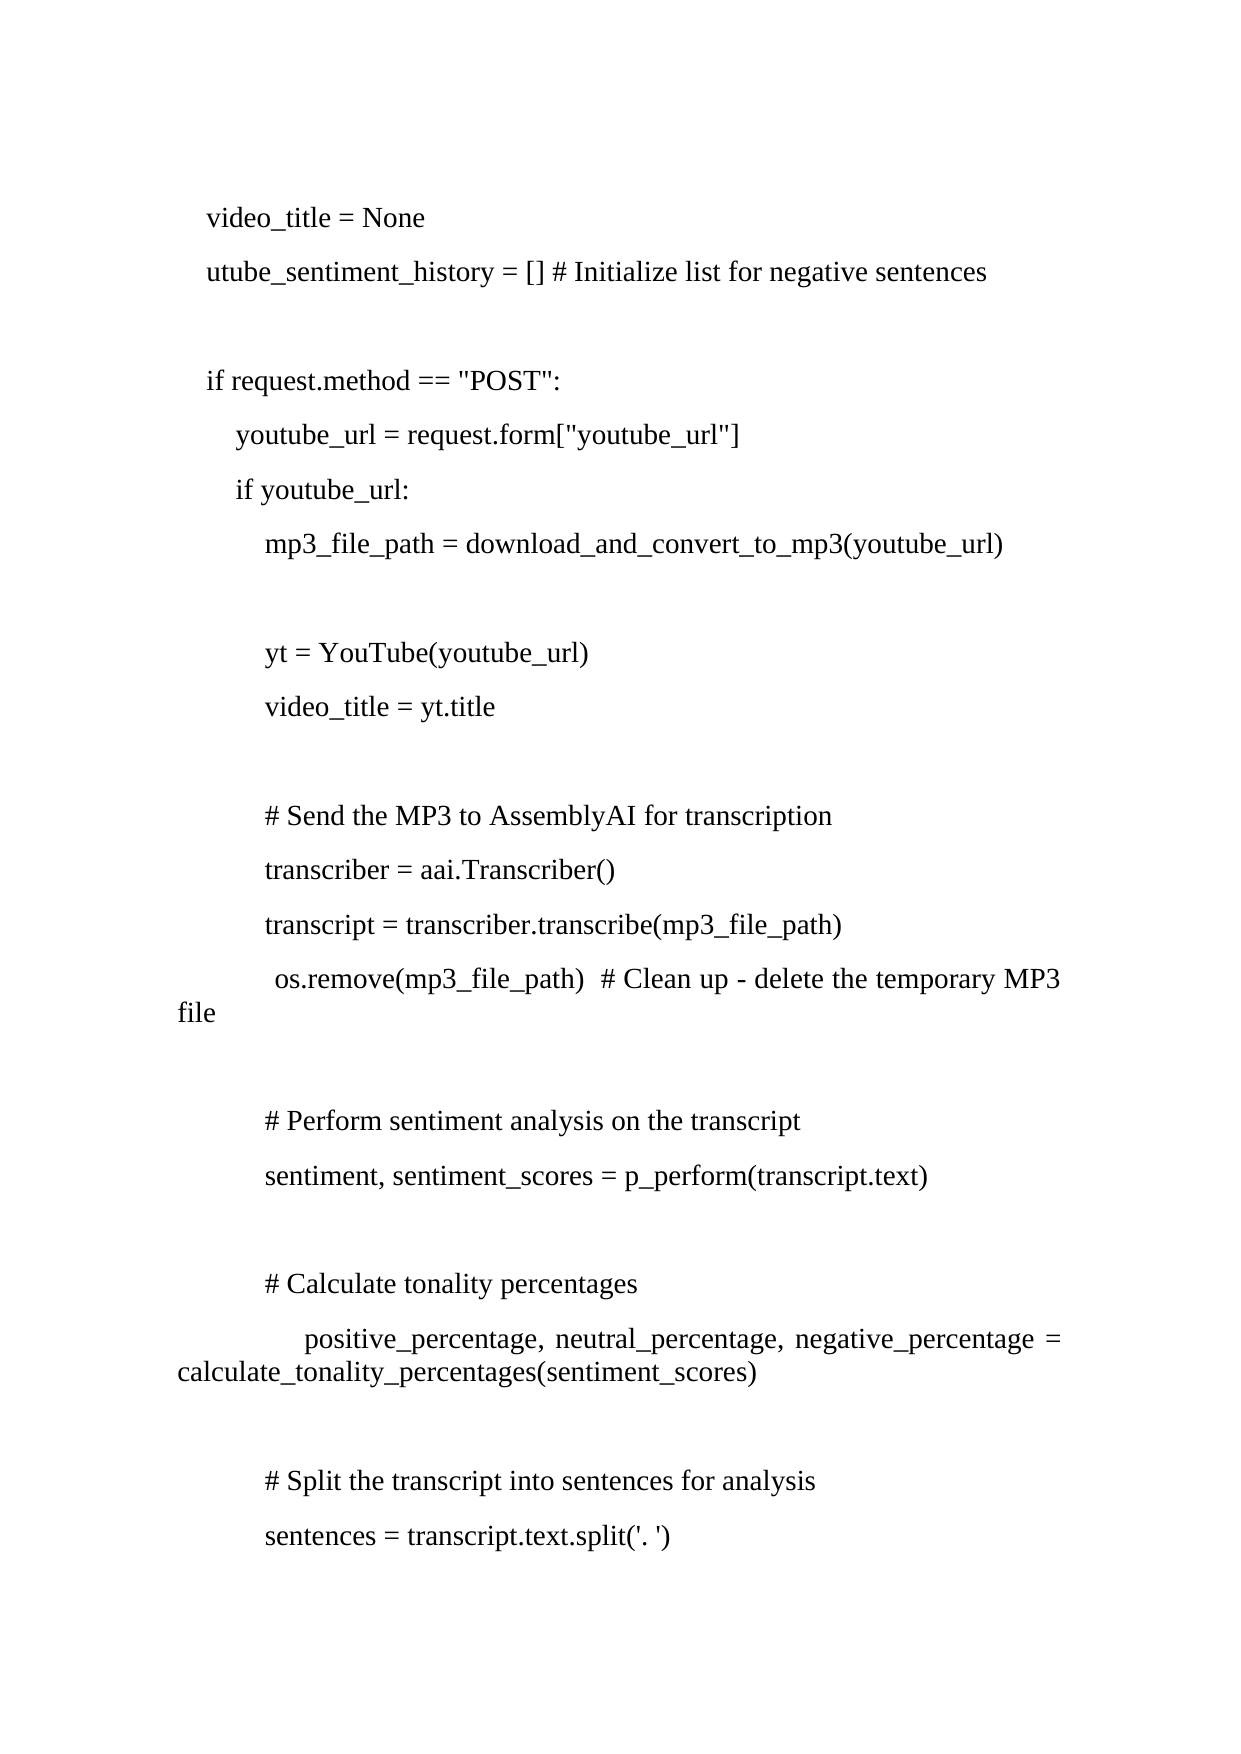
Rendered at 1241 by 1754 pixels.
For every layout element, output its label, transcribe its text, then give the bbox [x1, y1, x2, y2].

text if youtube_url: [177, 472, 1063, 505]
text mp3_file_path = download_and_convert_to_mp3(youtube_url) [177, 526, 1063, 560]
text yt = YouTube(youtube_url) [177, 635, 1063, 668]
text sentences = transcript.text.split('. ') [177, 1518, 1063, 1551]
text positive_percentage, neutral_percentage, negative_percentage = calculate_tonality_percentages(sentiment_scores) [177, 1321, 1063, 1388]
text video_title = None [177, 200, 1063, 233]
text # Send the MP3 to AssemblyAI for transcription [177, 798, 1063, 832]
text if request.method == "POST": [177, 363, 1063, 397]
text os.remove(mp3_file_path) # Clean up - delete the temporary MP3 file [177, 961, 1063, 1028]
text sentiment, sentiment_scores = p_perform(transcript.text) [177, 1158, 1063, 1191]
text # Calculate tonality percentages [177, 1267, 1063, 1300]
text # Split the transcript into sentences for analysis [177, 1463, 1063, 1497]
text youtube_url = request.form["youtube_url"] [177, 417, 1063, 451]
text # Perform sentiment analysis on the transcript [177, 1103, 1063, 1137]
text transcript = transcriber.transcribe(mp3_file_path) [177, 907, 1063, 940]
text utube_sentiment_history = [] # Initialize list for negative sentences [177, 254, 1063, 288]
text video_title = yt.title [177, 689, 1063, 723]
text transcriber = aai.Transcriber() [177, 852, 1063, 886]
